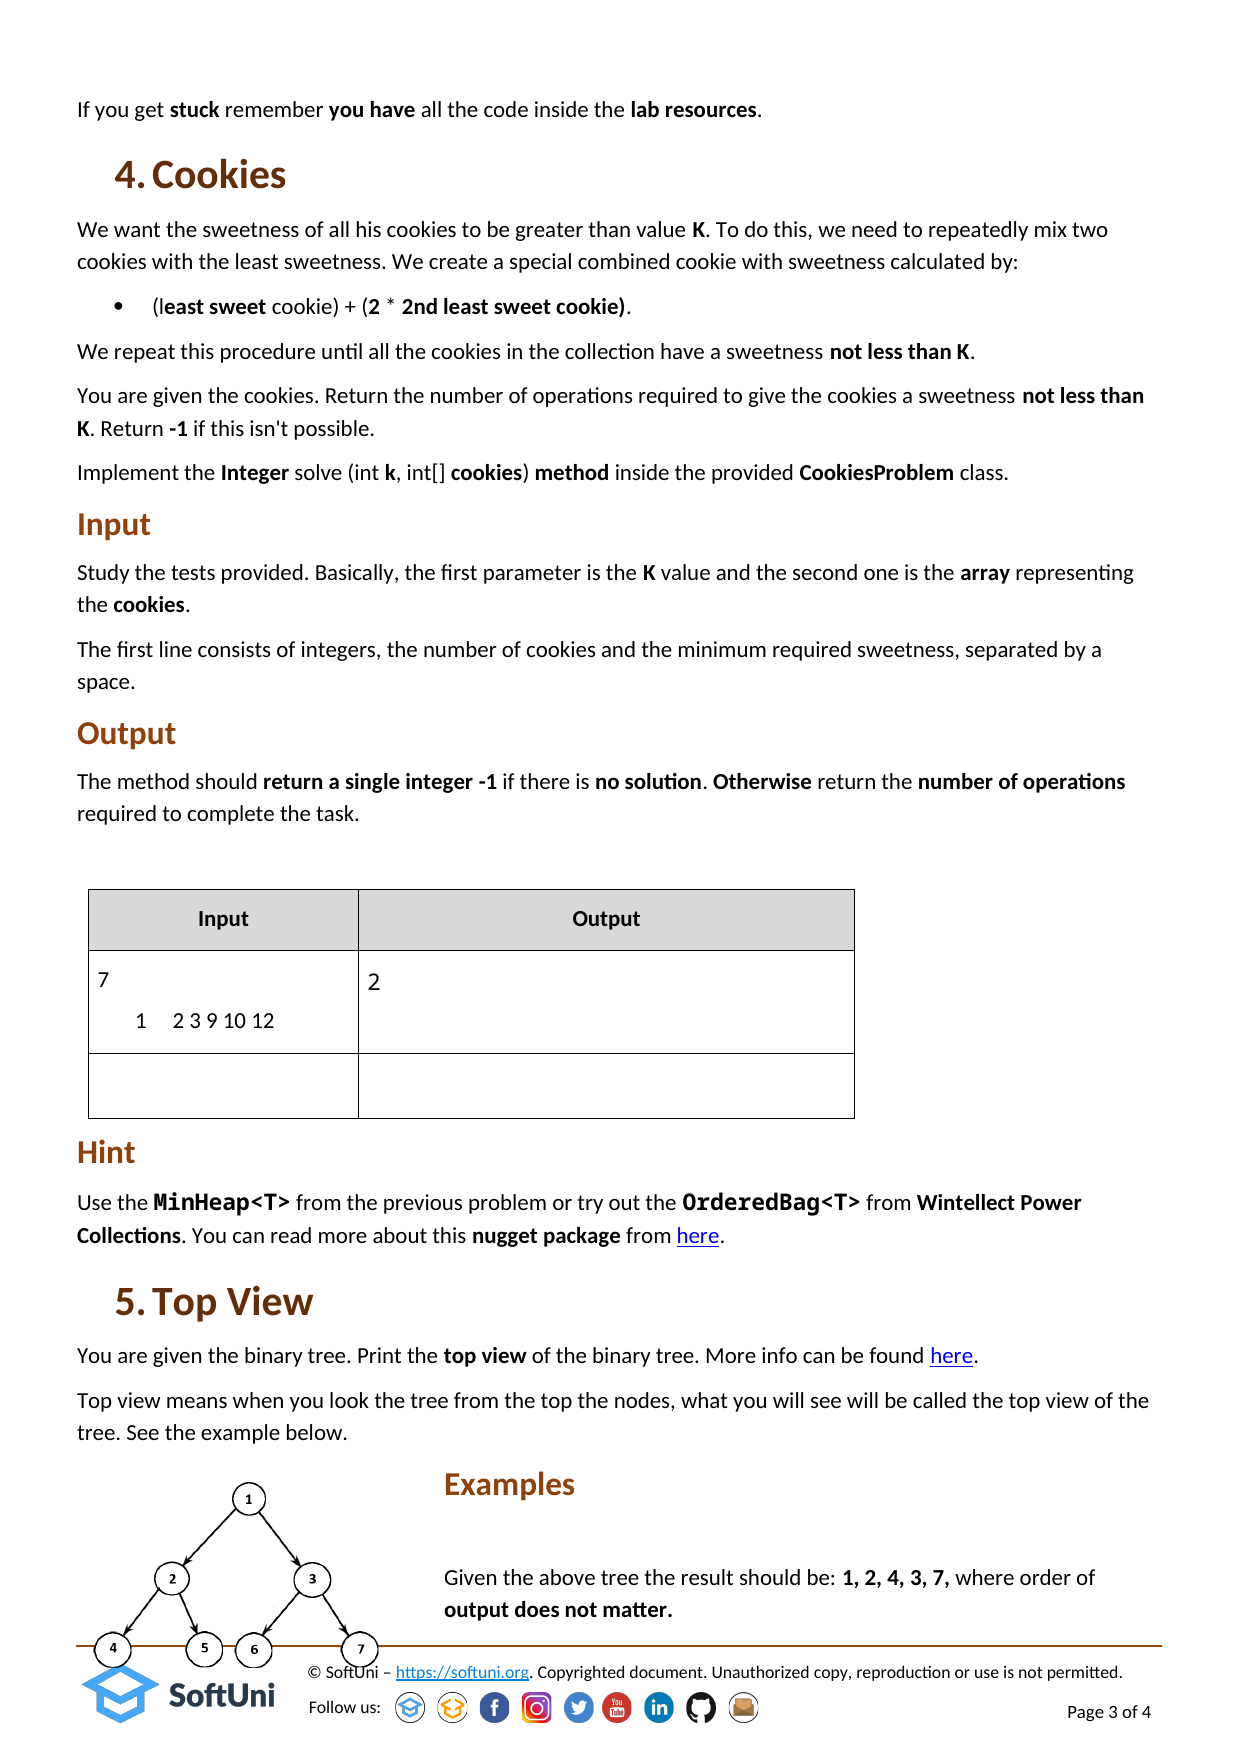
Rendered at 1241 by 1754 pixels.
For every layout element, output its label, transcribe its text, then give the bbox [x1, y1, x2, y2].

text If you get stuck remember you have all the code inside the lab resources. [77, 95, 1163, 123]
picture [665, 1692, 674, 1701]
subtitle Hint [77, 1131, 1163, 1172]
picture [479, 1692, 510, 1723]
text We want the sweetness of all his cookies to be greater than value K. To do this, we need to repeatedly mix two cookies with the least sweetness. We create a special combined cookie with sweetness calculated by: [77, 215, 1163, 275]
picture [644, 1714, 653, 1723]
picture [75, 1479, 426, 1754]
text You are given the cookies. Return the number of operations required to give the cookies a sweetness not less than K. Return -1 if this isn't possible. [77, 381, 1163, 442]
subtitle Examples [77, 1463, 1163, 1504]
picture [564, 1692, 594, 1723]
table_cell 2 [359, 951, 854, 1053]
subtitle Top View [114, 1275, 1163, 1326]
picture [665, 1714, 674, 1723]
subtitle Cookies [114, 148, 1163, 199]
text The first line consists of integers, the number of cookies and the minimum required sweetness, separated by a space. [77, 635, 1163, 695]
table_header Input [89, 890, 358, 950]
picture [602, 1692, 632, 1723]
text Implement the Integer solve (int k, int[] cookies) method inside the provided CookiesProblem class. [77, 458, 1163, 486]
list (least sweet cookie) + (2 * 2nd least sweet cookie). [114, 292, 1163, 320]
picture [522, 1692, 552, 1723]
text The method should return a single integer -1 if there is no solution. Otherwise return the number of operations required to complete the task. [77, 767, 1163, 827]
text Use the MinHeap<T> from the previous problem or try out the OrderedBag<T> from Wintellect Power Collections. You can read more about this nugget package from here. [77, 1186, 1163, 1250]
text You are given the binary tree. Print the top view of the binary tree. More info can be found here. [77, 1341, 1163, 1369]
subtitle Output [77, 712, 1163, 753]
table_cell [359, 1054, 854, 1118]
text Study the tests provided. Basically, the first parameter is the K value and the second one is the array representing the cookies. [77, 558, 1163, 618]
table_cell [89, 1054, 358, 1118]
picture [658, 1705, 667, 1714]
text Top view means when you look the tree from the top the nodes, what you will see will be called the top view of the tree. See the example below. [77, 1386, 1163, 1446]
picture [437, 1692, 468, 1723]
text We repeat this procedure until all the cookies in the collection have a sweetness not less than K. [77, 337, 1163, 365]
subtitle Input [77, 503, 1163, 544]
table_cell 7 2 3 9 10 12 [89, 951, 358, 1053]
picture [686, 1692, 716, 1723]
text Given the above tree the result should be: 1, 2, 4, 3, 7, where order of output does not matter. [426, 1563, 1163, 1623]
table_header Output [359, 890, 854, 950]
picture [644, 1692, 653, 1701]
picture [728, 1692, 759, 1723]
